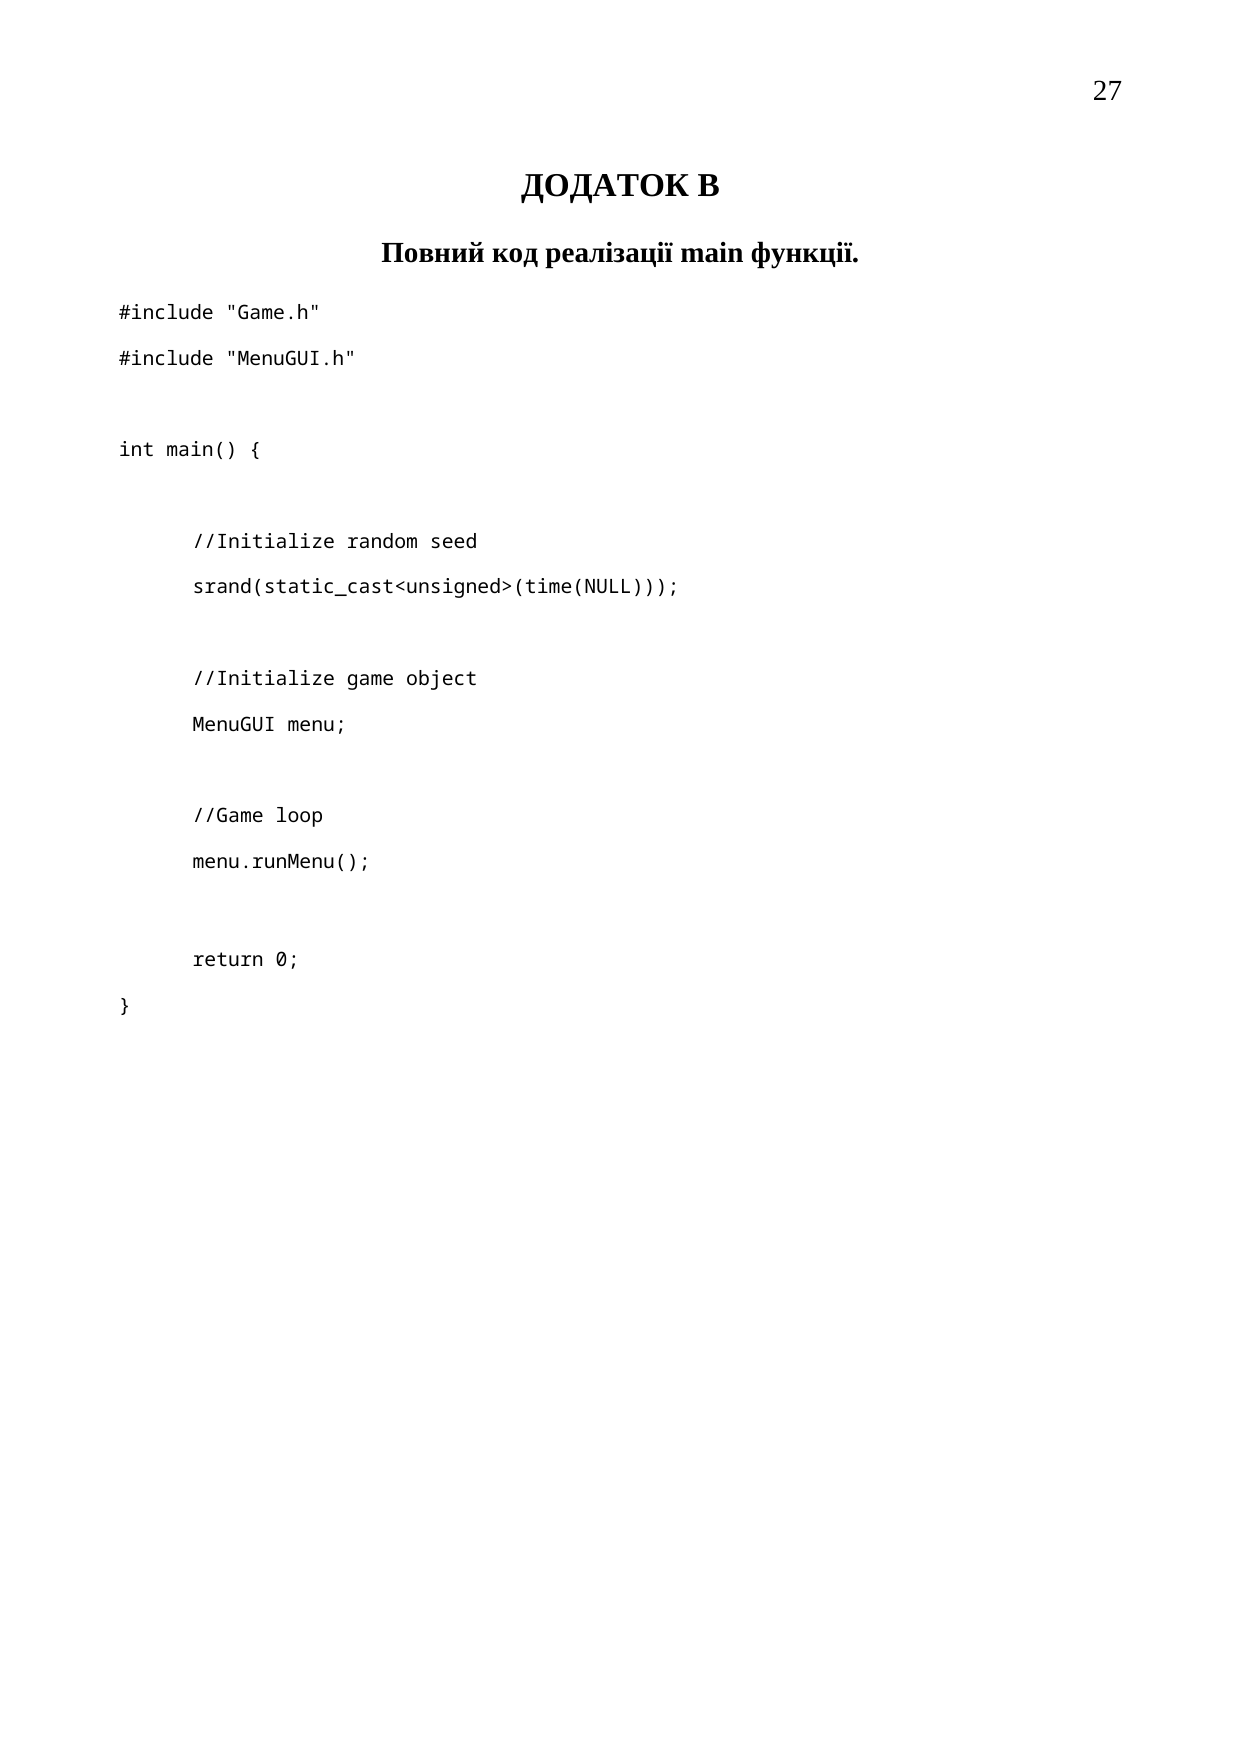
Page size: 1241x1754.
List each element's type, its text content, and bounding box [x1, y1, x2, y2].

text //Initialize random seed [118, 527, 1122, 554]
text #include "Game.h" [118, 298, 1122, 325]
text Повний код реалізації main функції. [118, 236, 1122, 269]
text int main() { [118, 436, 1122, 463]
text //Initialize game object [118, 664, 1122, 691]
text //Game loop [118, 801, 1122, 828]
subtitle Додаток B [118, 166, 1122, 204]
text srand(static_cast<unsigned>(time(NULL))); [118, 573, 1122, 600]
text menu.runMenu(); [118, 847, 1122, 874]
text return 0; [118, 945, 1122, 972]
text #include "MenuGUI.h" [118, 344, 1122, 371]
text } [118, 991, 1122, 1018]
text MenuGUI menu; [118, 710, 1122, 737]
